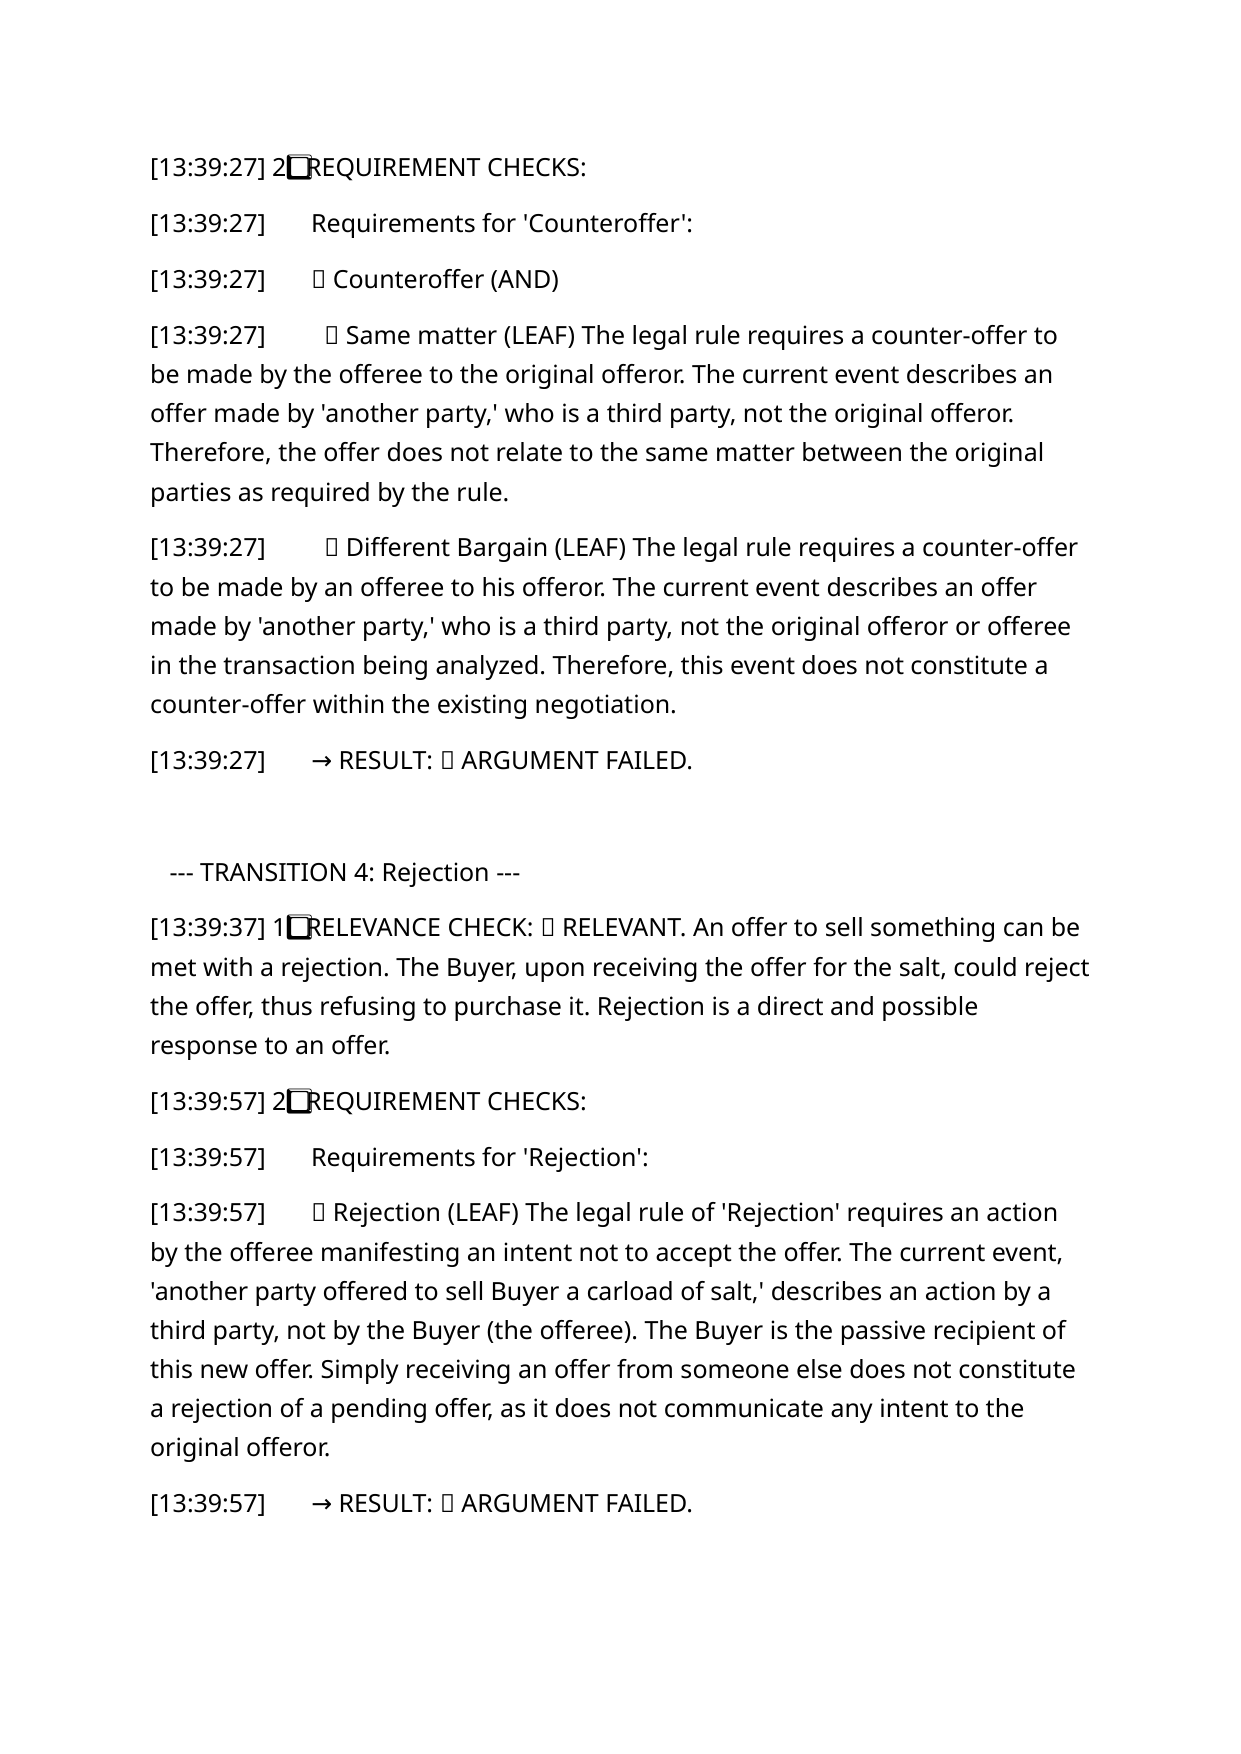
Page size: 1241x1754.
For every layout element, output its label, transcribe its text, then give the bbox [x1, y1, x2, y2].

text [13:39:57] 2️⃣ REQUIREMENT CHECKS: [150, 1083, 1090, 1117]
text [13:39:27] 🔴 Different Bargain (LEAF) The legal rule requires a counter-offer to be made by an offeree to his offeror. The current event describes an offer made by 'another party,' who is a third party, not the original offeror or offeree in the transaction being analyzed. Therefore, this event does not constitute a counter-offer within the existing negotiation. [150, 530, 1090, 721]
text [13:39:57] → RESULT: ❌ ARGUMENT FAILED. [150, 1486, 1090, 1520]
text [13:39:57] Requirements for 'Rejection': [150, 1139, 1090, 1173]
text [13:39:27] 🔴 Same matter (LEAF) The legal rule requires a counter-offer to be made by the offeree to the original offeror. The current event describes an offer made by 'another party,' who is a third party, not the original offeror. Therefore, the offer does not relate to the same matter between the original parties as required by the rule. [150, 317, 1090, 508]
text [13:39:27] → RESULT: ❌ ARGUMENT FAILED. [150, 742, 1090, 777]
text [13:39:27] Requirements for 'Counteroffer': [150, 206, 1090, 240]
text --- TRANSITION 4: Rejection --- [150, 854, 1090, 888]
text [13:39:27] 2️⃣ REQUIREMENT CHECKS: [150, 150, 1090, 184]
text [13:39:57] 🔴 Rejection (LEAF) The legal rule of 'Rejection' requires an action by the offeree manifesting an intent not to accept the offer. The current event, 'another party offered to sell Buyer a carload of salt,' describes an action by a third party, not by the Buyer (the offeree). The Buyer is the passive recipient of this new offer. Simply receiving an offer from someone else does not constitute a rejection of a pending offer, as it does not communicate any intent to the original offeror. [150, 1195, 1090, 1464]
text [13:39:27] 🔴 Counteroffer (AND) [150, 262, 1090, 296]
text [13:39:37] 1️⃣ RELEVANCE CHECK: ✅ RELEVANT. An offer to sell something can be met with a rejection. The Buyer, upon receiving the offer for the salt, could reject the offer, thus refusing to purchase it. Rejection is a direct and possible response to an offer. [150, 910, 1090, 1062]
